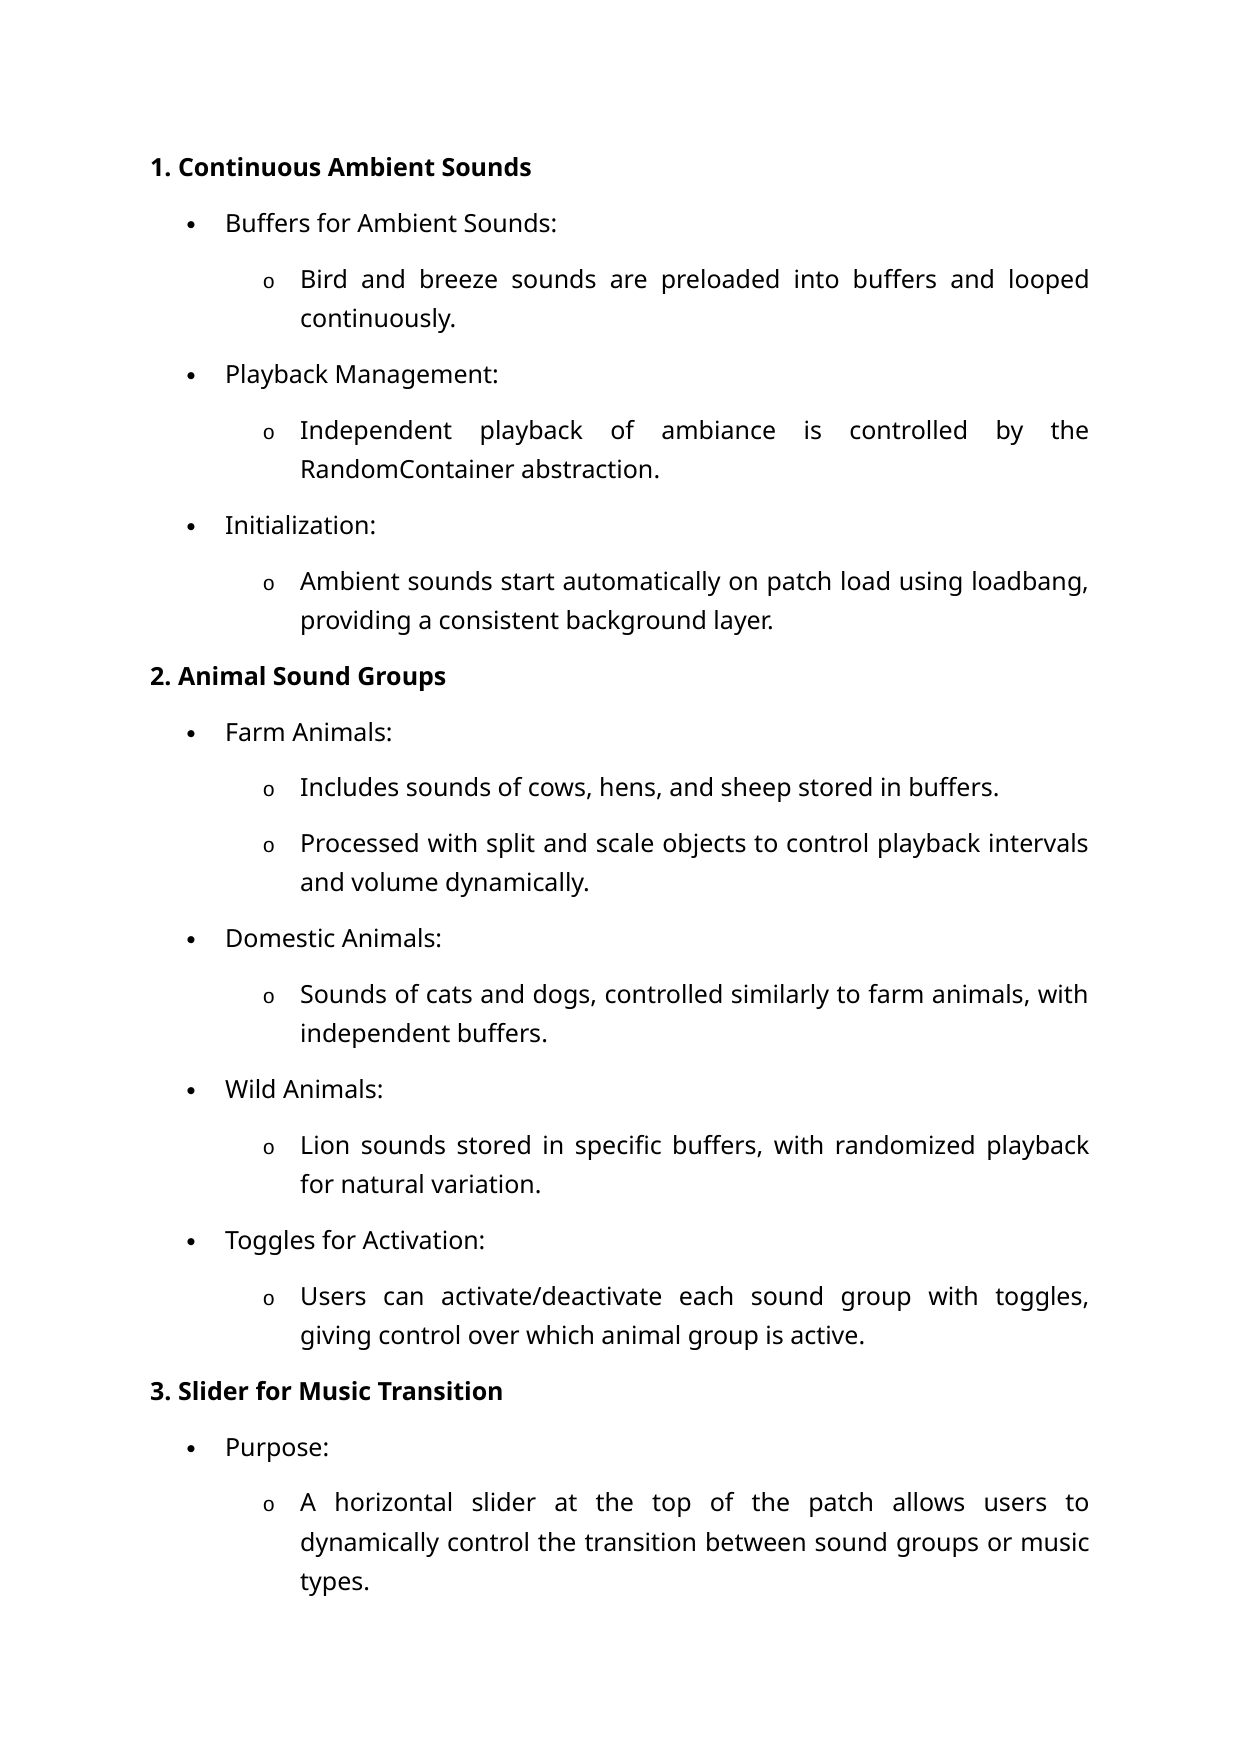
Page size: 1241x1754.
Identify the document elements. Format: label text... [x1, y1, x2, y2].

list Sounds of cats and dogs, controlled similarly to farm animals, with independent buffers. [262, 977, 1090, 1050]
list Buffers for Ambient Sounds: [187, 206, 1090, 240]
list Playback Management: [187, 357, 1090, 391]
list Domestic Animals: [187, 921, 1090, 955]
list Includes sounds of cows, hens, and sheep stored in buffers. [262, 770, 1090, 804]
list Toggles for Activation: [187, 1222, 1090, 1257]
list Independent playback of ambiance is controlled by the RandomContainer abstraction. [262, 412, 1090, 486]
list Users can activate/deactivate each sound group with toggles, giving control over which animal group is active. [262, 1278, 1090, 1352]
text 1. Continuous Ambient Sounds [150, 150, 1090, 184]
list Wild Animals: [187, 1072, 1090, 1106]
list Purpose: [187, 1429, 1090, 1463]
list Ambient sounds start automatically on patch load using loadbang, providing a consistent background layer. [262, 563, 1090, 637]
list Farm Animals: [187, 714, 1090, 748]
list Lion sounds stored in specific buffers, with randomized playback for natural variation. [262, 1127, 1090, 1201]
list Processed with split and scale objects to control playback intervals and volume dynamically. [262, 826, 1090, 899]
list Initialization: [187, 507, 1090, 542]
text 3. Slider for Music Transition [150, 1373, 1090, 1407]
text 2. Animal Sound Groups [150, 658, 1090, 692]
list A horizontal slider at the top of the patch allows users to dynamically control the transition between sound groups or music types. [262, 1485, 1090, 1597]
list Bird and breeze sounds are preloaded into buffers and looped continuously. [262, 262, 1090, 335]
